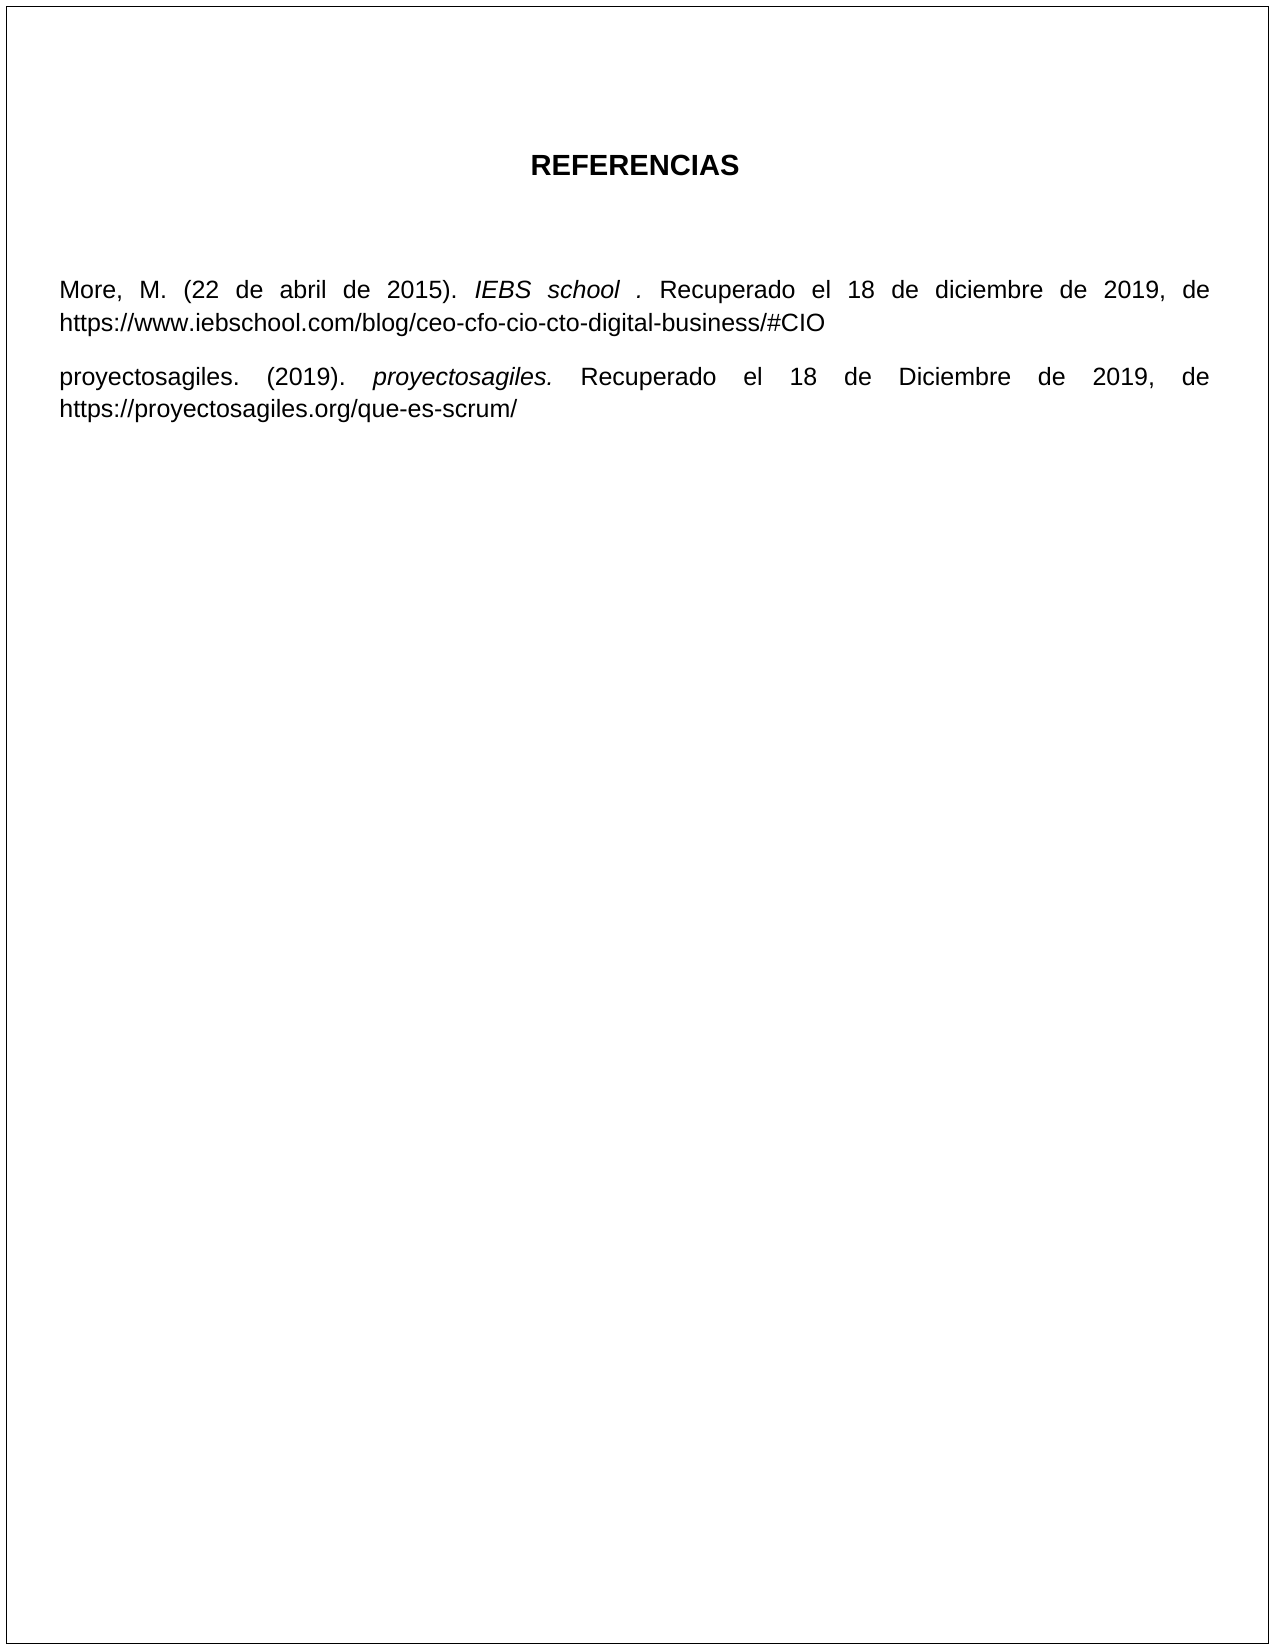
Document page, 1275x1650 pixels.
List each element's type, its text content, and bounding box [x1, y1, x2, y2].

text REFERENCIAS [59, 147, 1211, 181]
